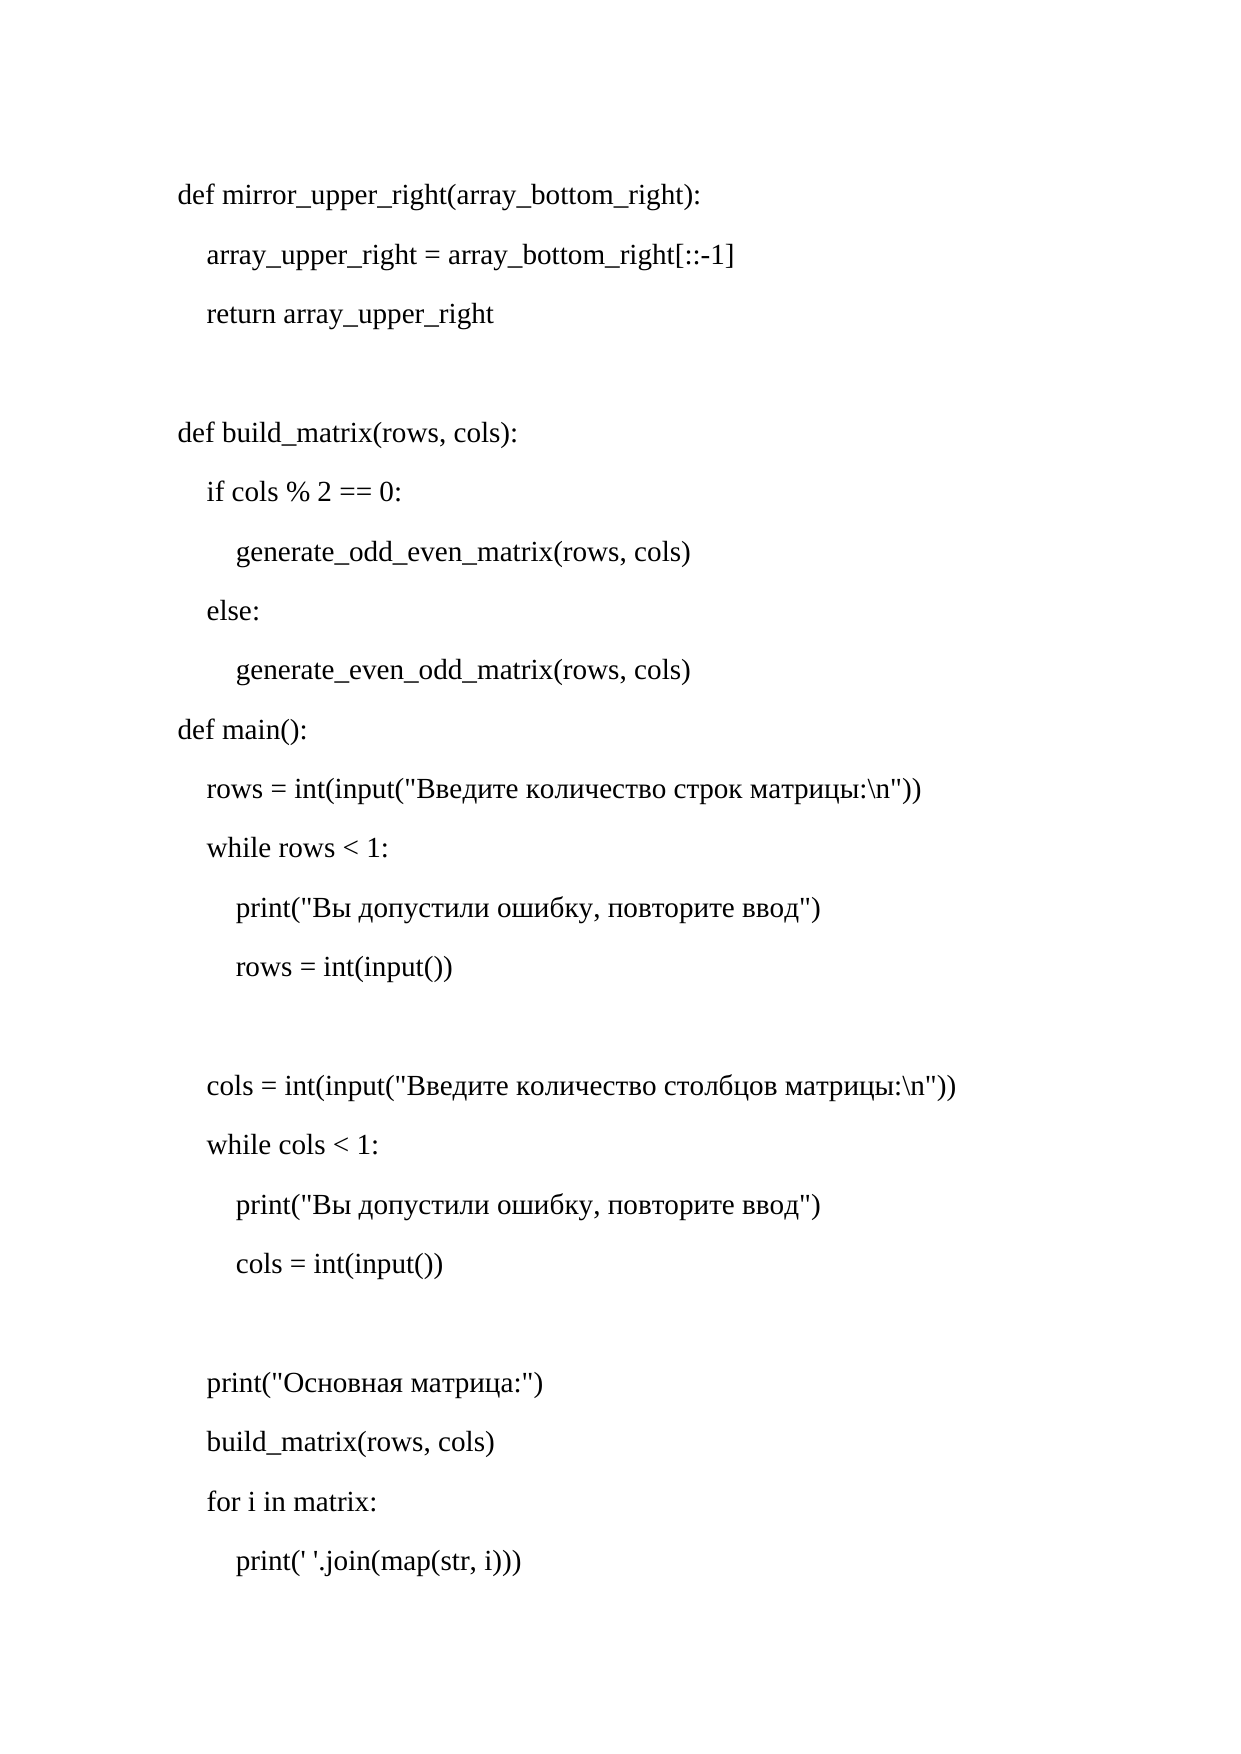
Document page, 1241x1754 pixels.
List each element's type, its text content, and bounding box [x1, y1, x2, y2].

text return array_upper_right [177, 296, 1152, 330]
text cols = int(input()) [177, 1246, 1152, 1280]
text print(' '.join(map(str, i))) [177, 1543, 1152, 1577]
text def build_matrix(rows, cols): [177, 415, 1152, 448]
text print("Основная матрица:") [177, 1365, 1152, 1398]
text print("Вы допустили ошибку, повторите ввод") [177, 890, 1152, 923]
text rows = int(input("Введите количество строк матрицы:\n")) [177, 771, 1152, 805]
text for i in matrix: [177, 1484, 1152, 1517]
text generate_even_odd_matrix(rows, cols) [177, 652, 1152, 686]
text generate_odd_even_matrix(rows, cols) [177, 534, 1152, 567]
text else: [177, 593, 1152, 627]
text array_upper_right = array_bottom_right[::-1] [177, 237, 1152, 270]
text build_matrix(rows, cols) [177, 1424, 1152, 1458]
text def mirror_upper_right(array_bottom_right): [177, 177, 1152, 211]
text def main(): [177, 712, 1152, 745]
text rows = int(input()) [177, 949, 1152, 983]
text while rows < 1: [177, 831, 1152, 864]
text if cols % 2 == 0: [177, 474, 1152, 508]
text print("Вы допустили ошибку, повторите ввод") [177, 1187, 1152, 1220]
text while cols < 1: [177, 1127, 1152, 1161]
text cols = int(input("Введите количество столбцов матрицы:\n")) [177, 1068, 1152, 1102]
